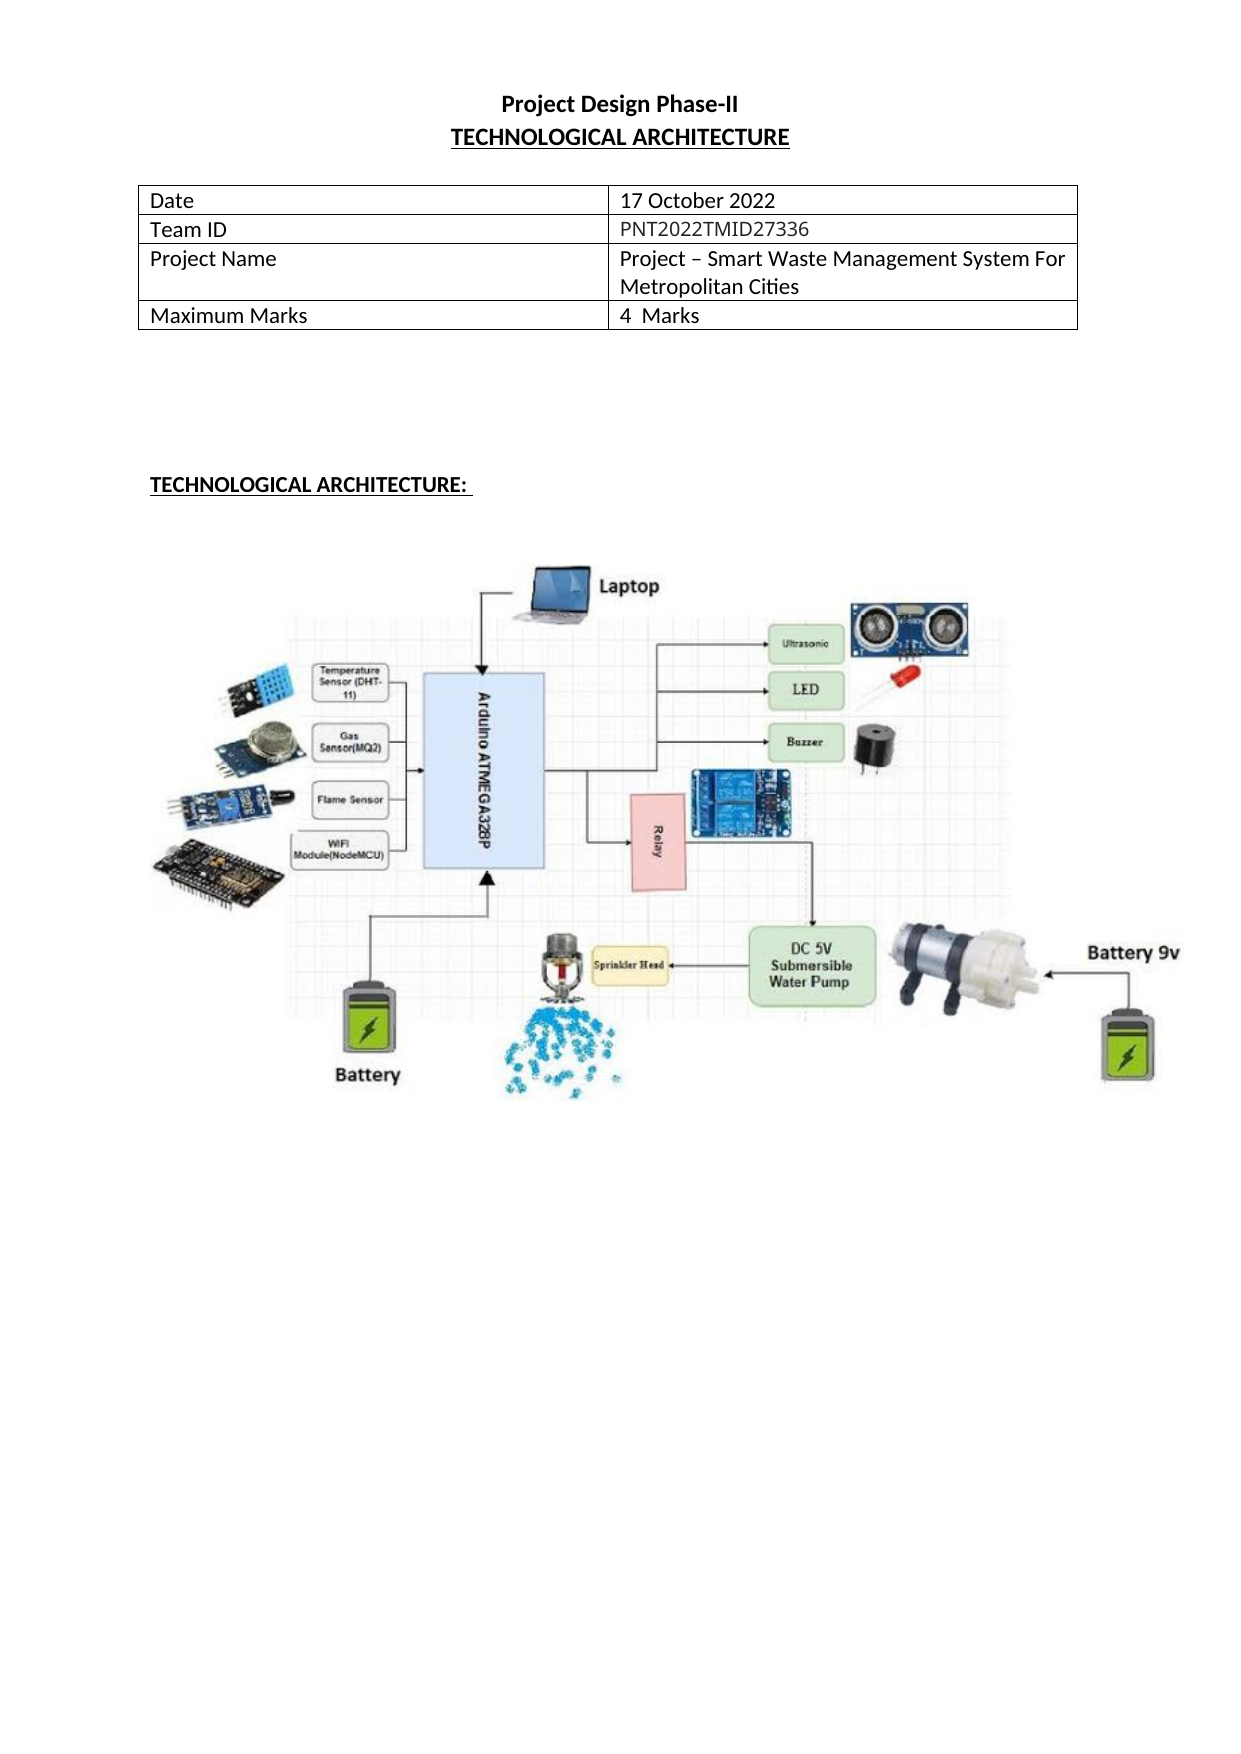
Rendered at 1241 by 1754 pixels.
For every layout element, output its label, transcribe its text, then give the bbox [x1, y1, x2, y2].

table_cell Project Name [139, 244, 608, 300]
table_cell Maximum Marks [139, 301, 608, 329]
table_header 17 October 2022 [609, 186, 1077, 214]
table_header Date [139, 186, 608, 214]
table_cell Project – Smart Waste Management System For Metropolitan Cities [609, 244, 1077, 300]
text Project Design Phase-II [150, 89, 1090, 119]
text TECHNOLOGICAL ARCHITECTURE [150, 122, 1090, 152]
table_cell 4 Marks [609, 301, 1077, 329]
text TECHNOLOGICAL ARCHITECTURE: [150, 471, 1090, 499]
table_cell PNT2022TMID27336 [609, 215, 1077, 243]
table_cell Team ID [139, 215, 608, 243]
